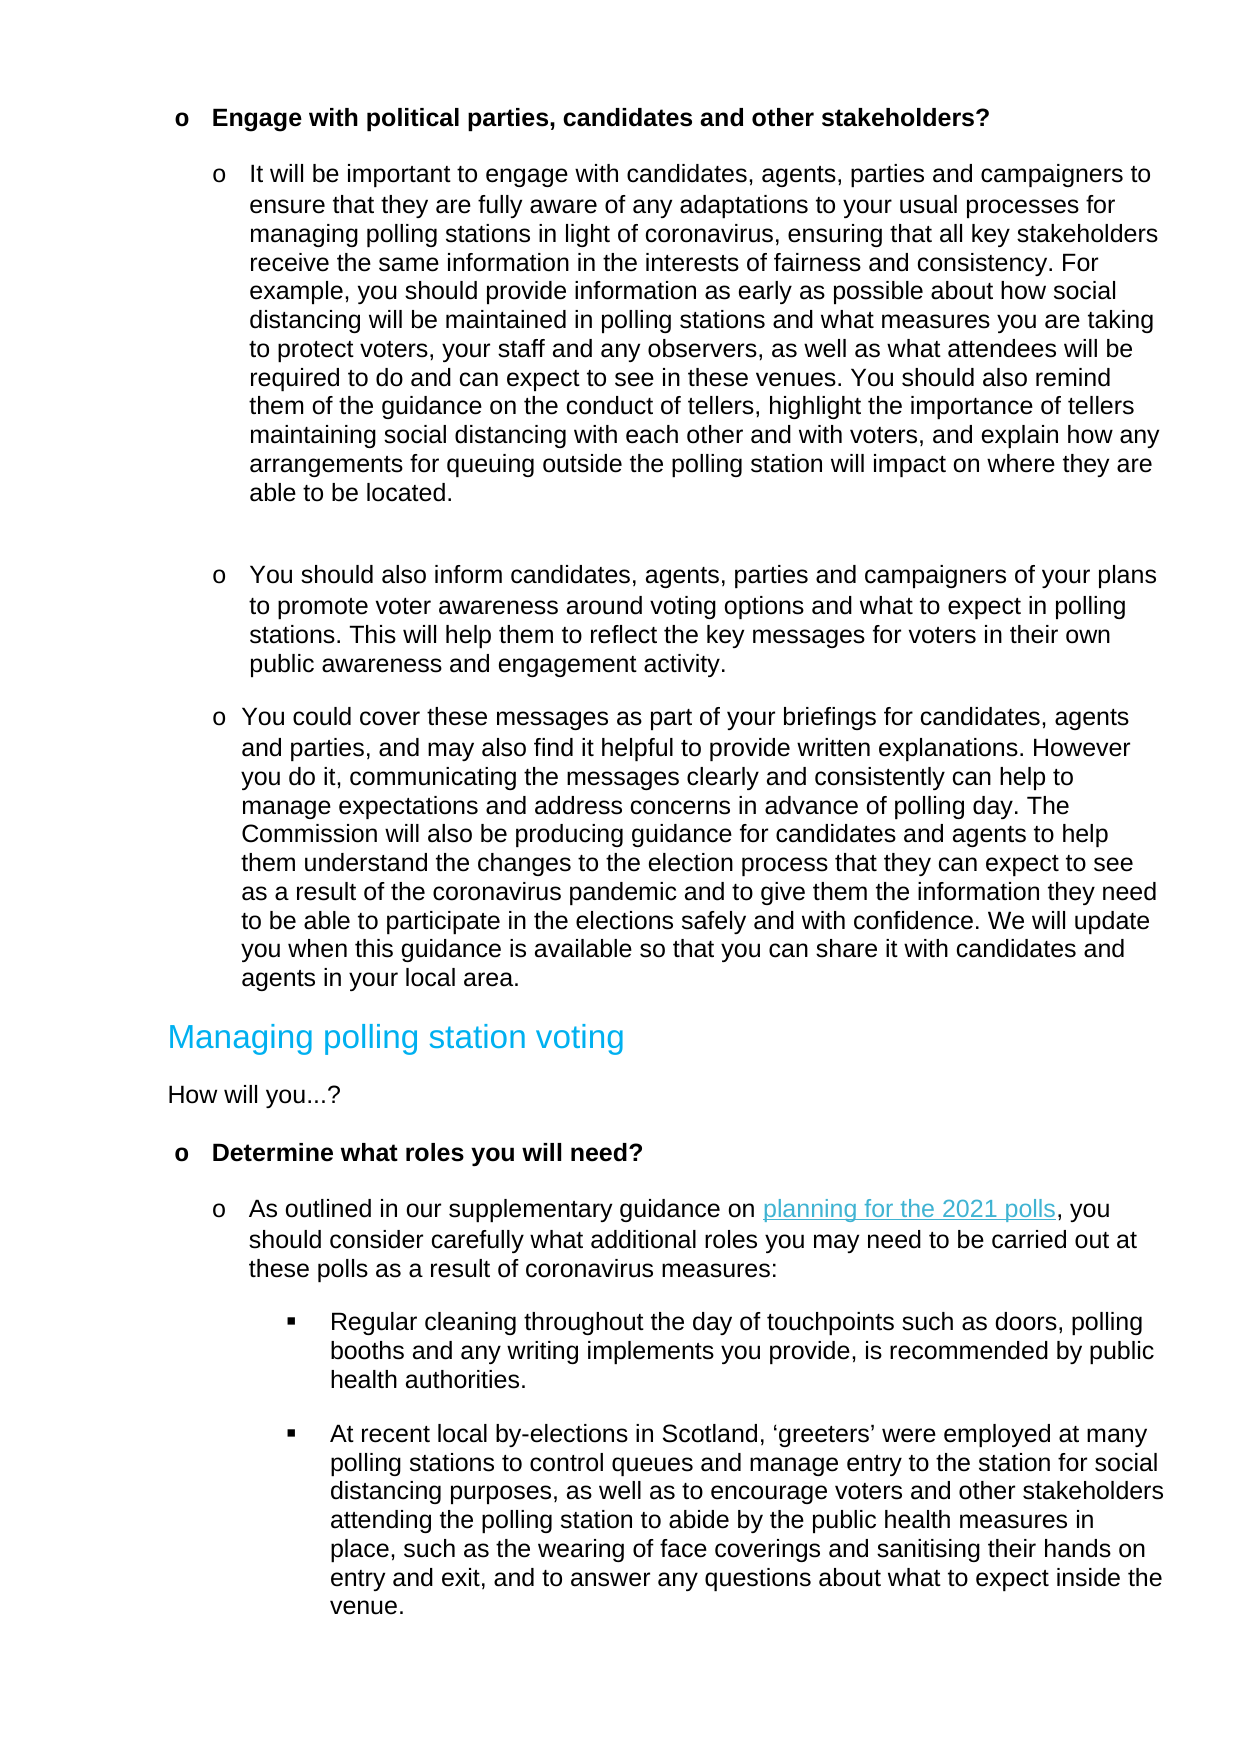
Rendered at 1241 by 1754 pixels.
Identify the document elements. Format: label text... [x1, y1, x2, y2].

list You should also inform candidates, agents, parties and campaigners of your plans to promote voter awareness around voting options and what to expect in polling stations. This will help them to reflect the key messages for voters in their own public awareness and engagement activity. [212, 560, 1166, 677]
list As outlined in our supplementary guidance on planning for the 2021 polls, you should consider carefully what additional roles you may need to be carried out at these polls as a result of coronavirus measures: [211, 1194, 1166, 1282]
list Engage with political parties, candidates and other stakeholders? [174, 103, 1166, 134]
text How will you...? [167, 1080, 1166, 1109]
text Managing polling station voting [167, 1017, 1166, 1055]
list It will be important to engage with candidates, agents, parties and campaigners to ensure that they are fully aware of any adaptations to your usual processes for managing polling stations in light of coronavirus, ensuring that all key stakeholders receive the same information in the interests of fairness and consistency. For example, you should provide information as early as possible about how social distancing will be maintained in polling stations and what measures you are taking to protect voters, your staff and any observers, as well as what attendees will be required to do and can expect to see in these venues. You should also remind them of the guidance on the conduct of tellers, highlight the importance of tellers maintaining social distancing with each other and with voters, and explain how any arrangements for queuing outside the polling station will impact on where they are able to be located. [212, 159, 1166, 506]
list At recent local by-elections in Scotland, ‘greeters’ were employed at many polling stations to control queues and manage entry to the station for social distancing purposes, as well as to encourage voters and other stakeholders attending the polling station to abide by the public health measures in place, such as the wearing of face coverings and sanitising their hands on entry and exit, and to answer any questions about what to expect inside the venue. [285, 1419, 1166, 1620]
list You could cover these messages as part of your briefings for candidates, agents and parties, and may also find it helpful to provide written explanations. However you do it, communicating the messages clearly and consistently can help to manage expectations and address concerns in advance of polling day. The Commission will also be producing guidance for candidates and agents to help them understand the changes to the election process that they can expect to see as a result of the coronavirus pandemic and to give them the information they need to be able to participate in the elections safely and with confidence. We will update you when this guidance is available so that you can share it with candidates and agents in your local area. [212, 702, 1166, 992]
list Determine what roles you will need? [174, 1138, 1166, 1169]
list Regular cleaning throughout the day of touchpoints such as doors, polling booths and any writing implements you provide, is recommended by public health authorities. [285, 1307, 1166, 1394]
